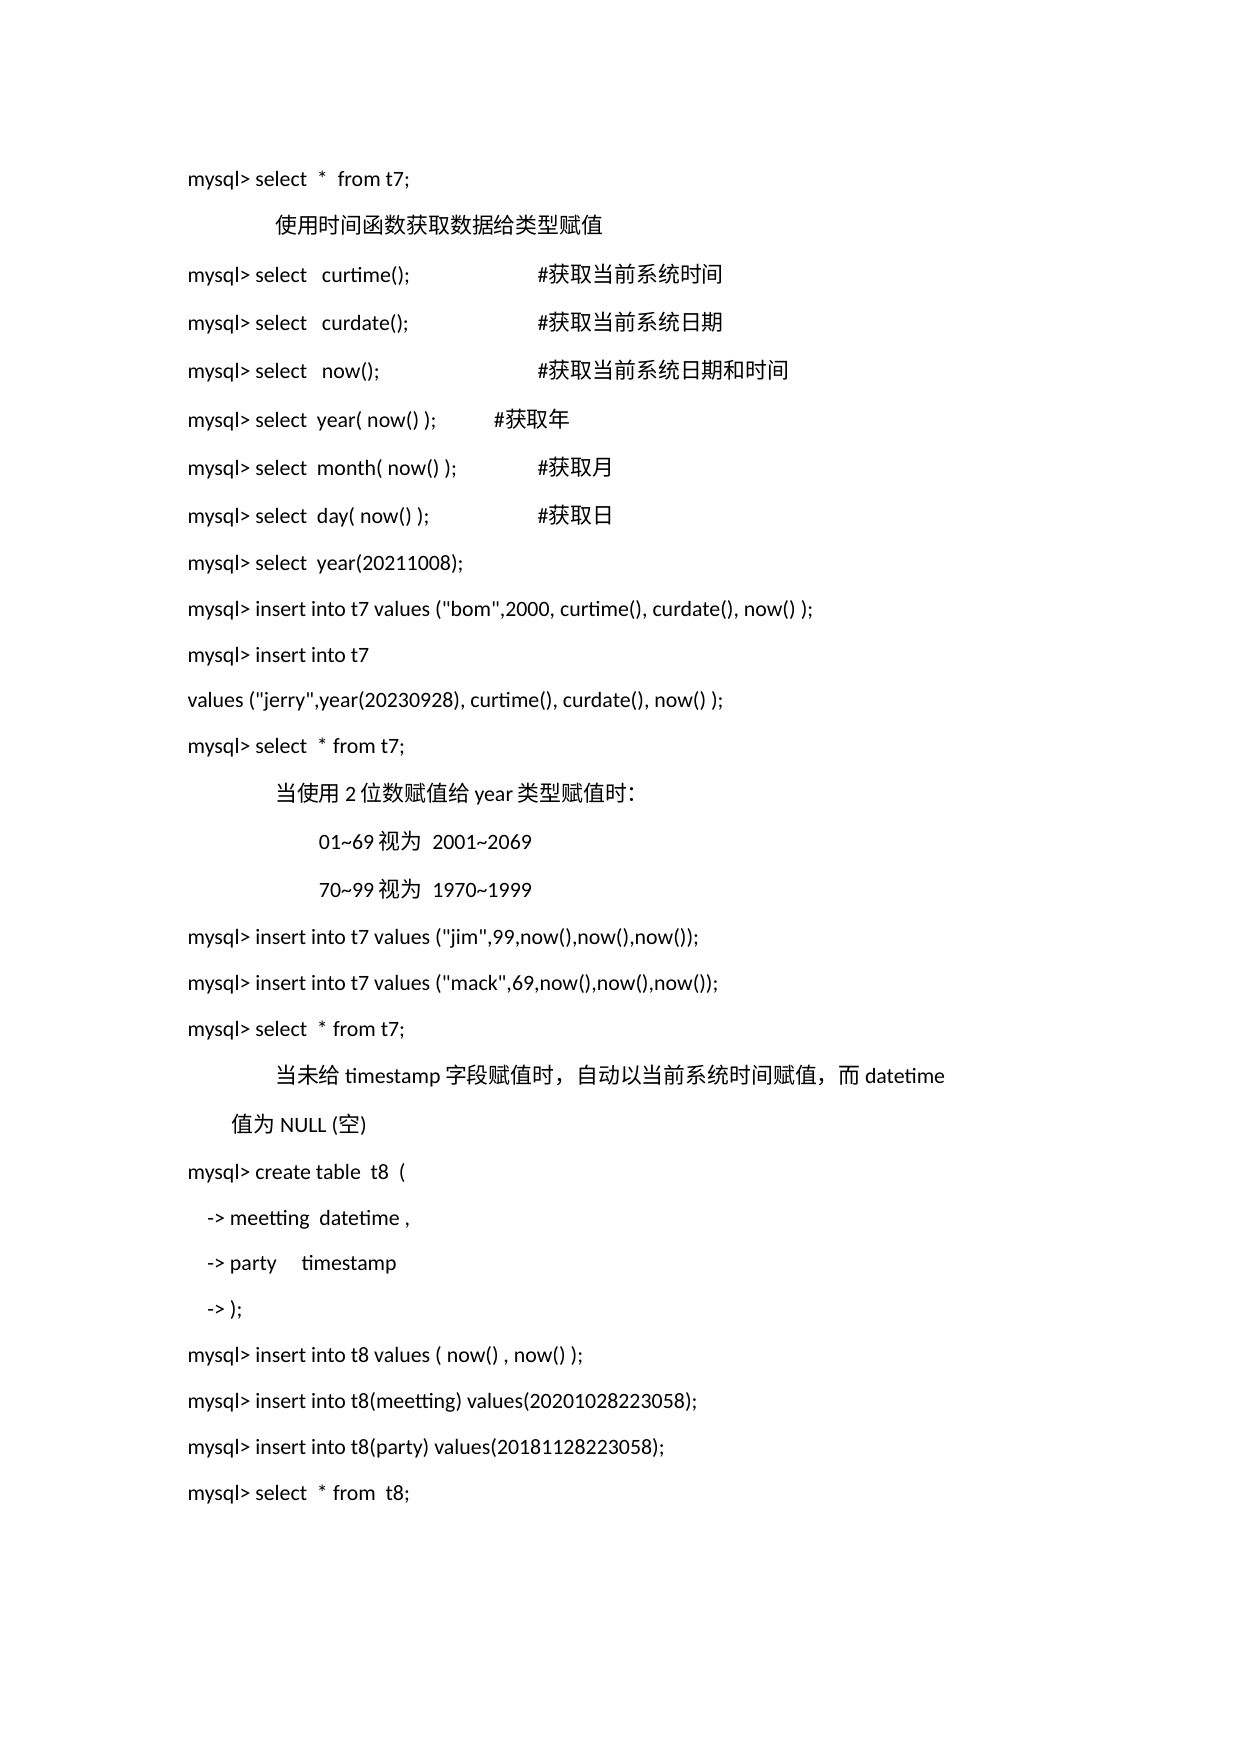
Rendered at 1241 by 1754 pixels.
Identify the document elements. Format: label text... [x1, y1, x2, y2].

text -> ); [187, 1292, 1053, 1325]
text mysql> insert into t8(party) values(20181128223058); [187, 1430, 1053, 1462]
text 70~99视为 1970~1999 [187, 872, 1053, 904]
text mysql> insert into t7 values ("jim",99,now(),now(),now()); [187, 920, 1053, 953]
text mysql> select curdate(); #获取当前系统日期 [187, 304, 1053, 337]
text mysql> insert into t7 [187, 638, 1053, 670]
text mysql> select day( now() ); #获取日 [187, 498, 1053, 530]
text 当使用2位数赋值给year类型赋值时： [187, 775, 1053, 808]
text mysql> select curtime(); #获取当前系统时间 [187, 256, 1053, 289]
text mysql> insert into t8 values ( now() , now() ); [187, 1338, 1053, 1371]
text mysql> select now(); #获取当前系统日期和时间 [187, 353, 1053, 385]
text values ("jerry",year(20230928), curtime(), curdate(), now() ); [187, 684, 1053, 716]
text mysql> insert into t8(meetting) values(20201028223058); [187, 1384, 1053, 1417]
text -> meetting datetime , [187, 1201, 1053, 1233]
text mysql> select month( now() ); #获取月 [187, 449, 1053, 482]
text mysql> select * from t8; [187, 1476, 1053, 1508]
text 当未给timestamp字段赋值时，自动以当前系统时间赋值，而datetime 值为 NULL (空) [187, 1058, 1053, 1139]
text mysql> insert into t7 values ("bom",2000, curtime(), curdate(), now() ); [187, 592, 1053, 624]
text mysql> select * from t7; [187, 729, 1053, 762]
text mysql> create table t8 ( [187, 1155, 1053, 1187]
text 01~69视为 2001~2069 [187, 824, 1053, 856]
text 使用时间函数获取数据给类型赋值 [187, 208, 1053, 240]
text -> party timestamp [187, 1247, 1053, 1279]
text mysql> select * from t7; [187, 162, 1053, 194]
text mysql> select year(20211008); [187, 546, 1053, 579]
text mysql> select year( now() ); #获取年 [187, 401, 1053, 434]
text mysql> insert into t7 values ("mack",69,now(),now(),now()); [187, 966, 1053, 999]
text mysql> select * from t7; [187, 1012, 1053, 1044]
